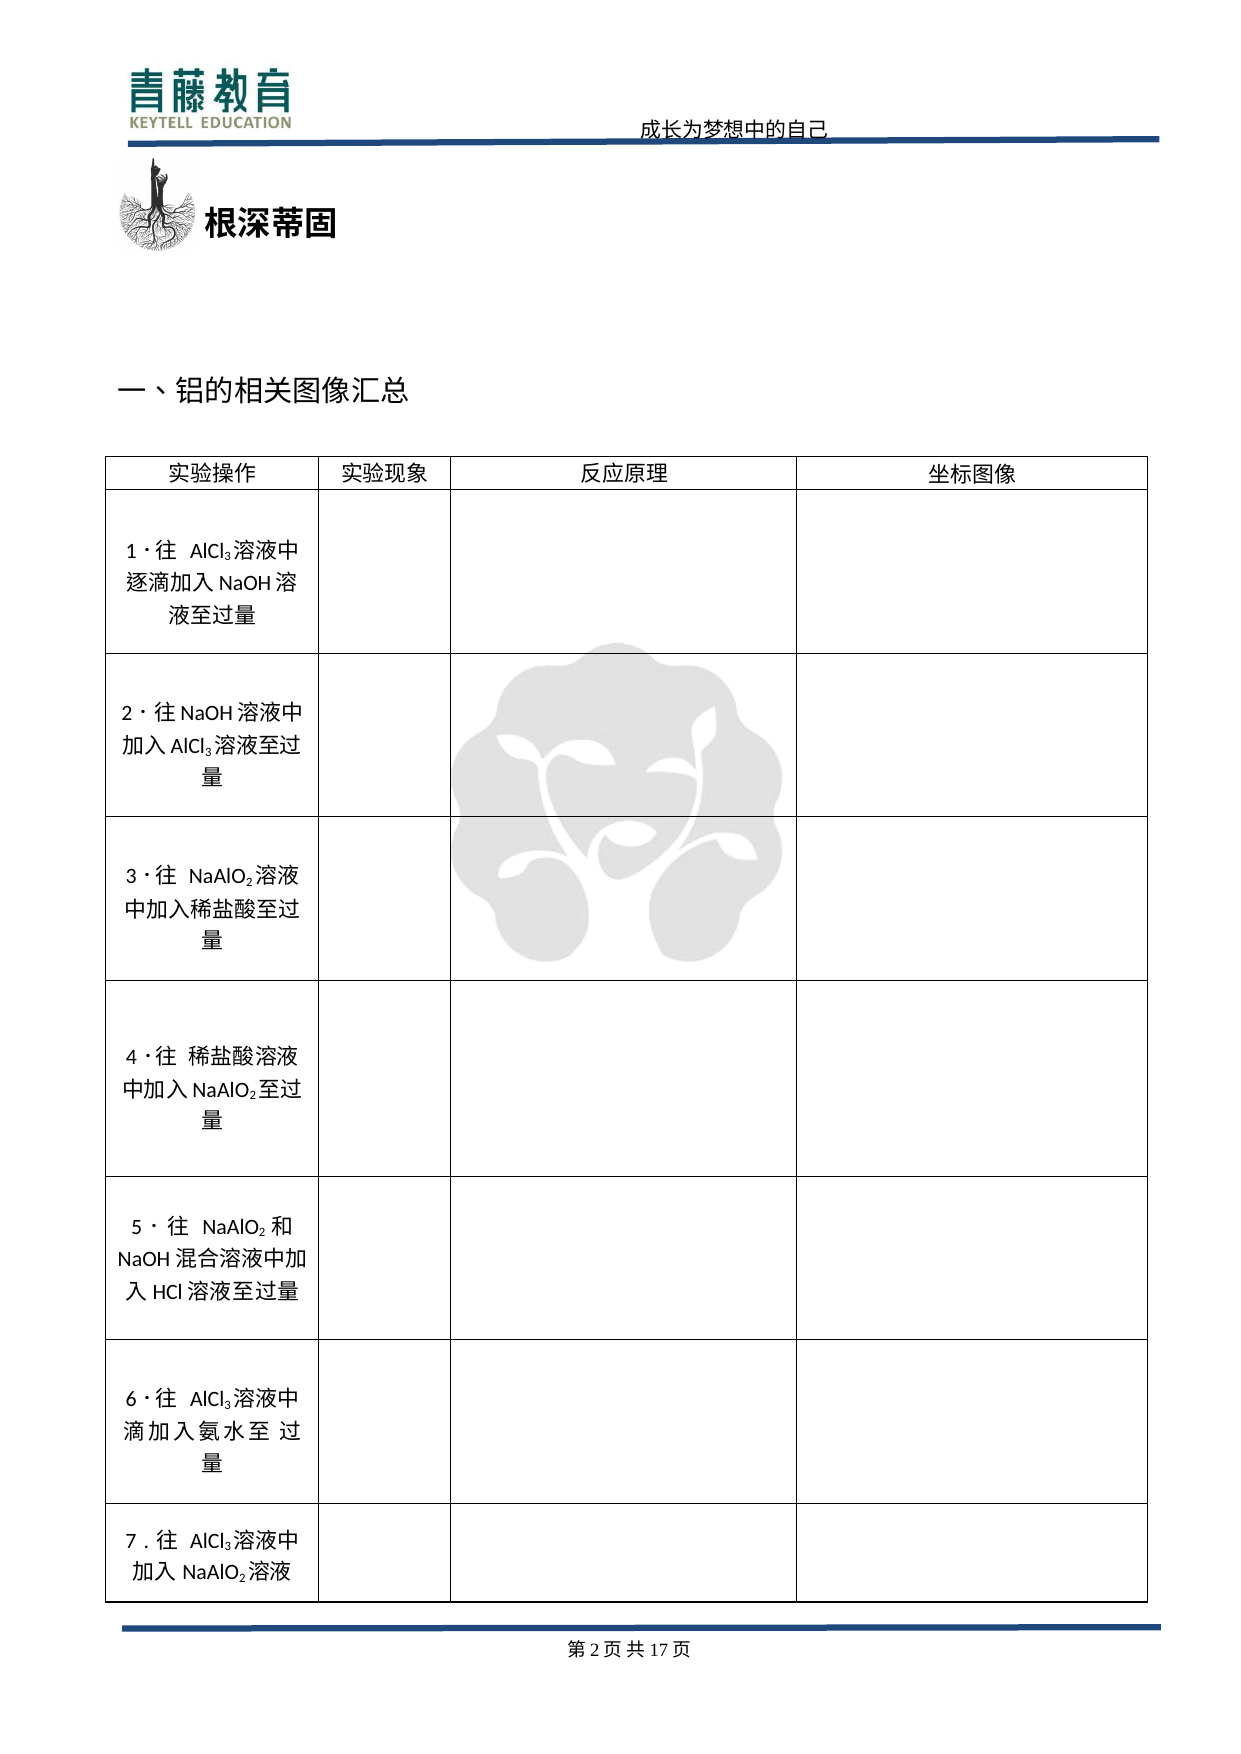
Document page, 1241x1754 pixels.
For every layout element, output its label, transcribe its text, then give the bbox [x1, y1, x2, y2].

table_cell [797, 817, 1147, 980]
table_cell 2．往NaOH溶液中加入AlCl3 溶液至过量 [106, 654, 318, 816]
table_cell 6．往 AlCl3 溶液中滴加入氨水至 过量 [106, 1340, 318, 1503]
table_cell [797, 1340, 1147, 1503]
table_cell [797, 654, 1147, 816]
table_cell [319, 1177, 450, 1339]
table_cell [451, 1340, 796, 1503]
table_cell 5．往 NaAlO2 和NaOH 混合溶液中加入HCl溶液至过量 [106, 1177, 318, 1339]
table_header 实验现象 [319, 457, 450, 489]
table_cell [797, 1504, 1147, 1601]
table_header 反应原理 [451, 457, 796, 489]
table_cell 4．往 稀盐酸溶液中加入NaAlO2 至过量 [106, 981, 318, 1176]
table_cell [106, 1504, 318, 1601]
table_cell 3．往 NaAlO2 溶液中加入稀盐酸至过量 [106, 817, 318, 980]
table_cell [319, 981, 450, 1176]
table_cell [797, 490, 1147, 653]
table_cell [451, 490, 796, 653]
table_cell [319, 817, 450, 980]
table_header 坐标图像 [797, 457, 1147, 489]
table_header 实验操作 [106, 457, 318, 489]
table_cell [451, 654, 796, 816]
text 一、铝的相关图像汇总 [117, 358, 1159, 423]
table_cell 1．往 AlCl3 溶液中逐滴加入NaOH溶液至过量 [106, 490, 318, 653]
table_cell [451, 1177, 796, 1339]
table_cell [451, 817, 796, 980]
table_cell [319, 490, 450, 653]
table_cell [451, 1504, 796, 1601]
table_cell [451, 981, 796, 1176]
table_cell [797, 1177, 1147, 1339]
picture [113, 51, 303, 134]
table_cell [319, 1504, 450, 1601]
table_cell [319, 654, 450, 816]
table_cell [319, 1340, 450, 1503]
subtitle 根深蒂固 [117, 156, 1159, 286]
table_cell [797, 981, 1147, 1176]
